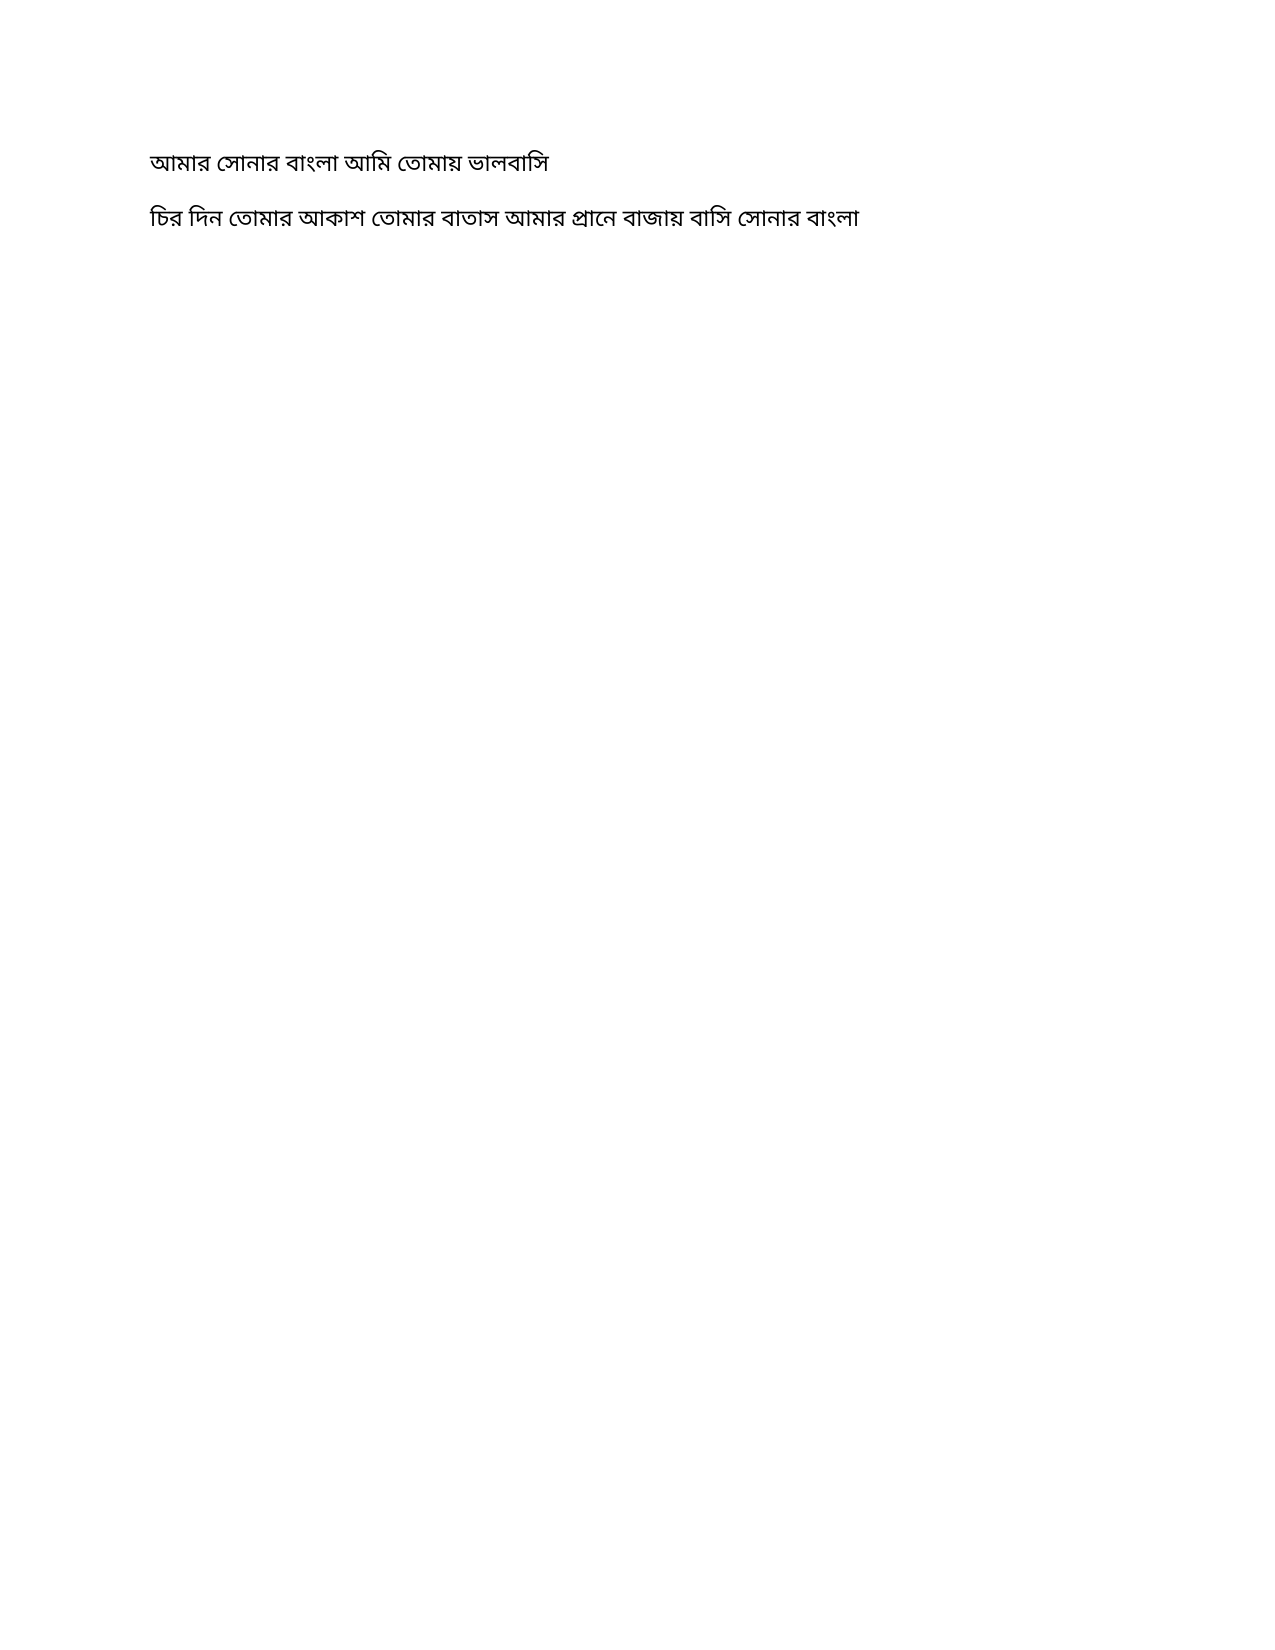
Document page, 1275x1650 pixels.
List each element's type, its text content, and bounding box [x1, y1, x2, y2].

text আমার সোনার বাংলা আমি তোমায় ভালবাসি [150, 150, 1125, 180]
text চির দিন তোমার আকাশ তোমার বাতাস আমার প্রানে বাজায় বাসি সোনার বাংলা [150, 206, 1125, 236]
